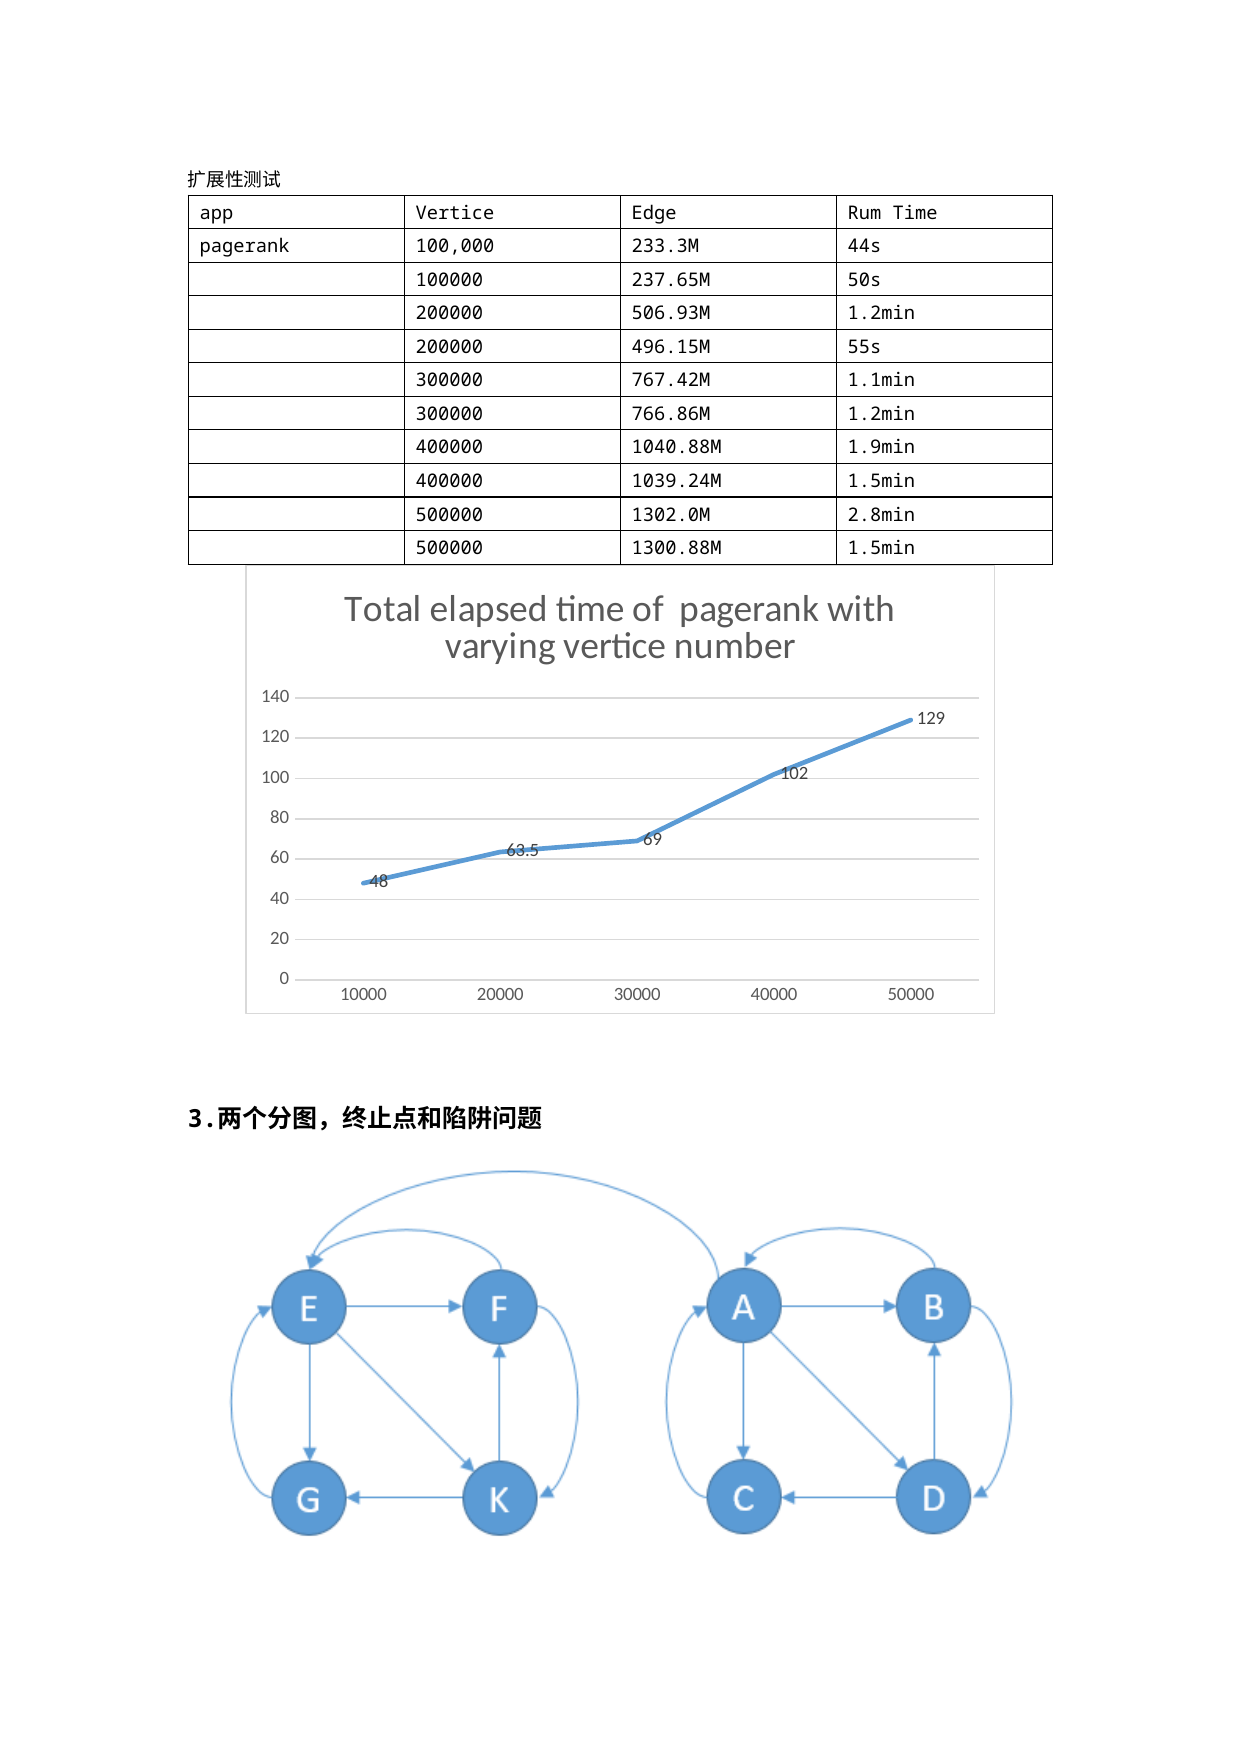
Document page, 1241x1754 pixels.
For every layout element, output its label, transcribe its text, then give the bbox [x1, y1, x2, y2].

table_cell 400000 [405, 430, 620, 463]
table_cell [189, 531, 404, 563]
table_cell [189, 498, 404, 530]
table_cell [189, 296, 404, 329]
table_cell 767.42M [621, 363, 836, 396]
table_cell 200000 [405, 330, 620, 362]
table_cell 1.2min [837, 296, 1052, 329]
table_cell 237.65M [621, 263, 836, 295]
table_cell 1300.88M [621, 531, 836, 563]
table_cell 1.5min [837, 464, 1052, 496]
table_cell 1.9min [837, 430, 1052, 463]
table_header Rum Time [837, 196, 1052, 228]
text 3.两个分图，终止点和陷阱问题 [187, 1084, 1053, 1149]
table_cell 1302.0M [621, 498, 836, 530]
table_header Vertice [405, 196, 620, 228]
table_cell 300000 [405, 397, 620, 429]
table_cell 766.86M [621, 397, 836, 429]
table_cell 200000 [405, 296, 620, 329]
table_cell 1039.24M [621, 464, 836, 496]
table_cell [189, 263, 404, 295]
table_cell 496.15M [621, 330, 836, 362]
table_cell 100,000 [405, 229, 620, 262]
table_cell 506.93M [621, 296, 836, 329]
table_header app [189, 196, 404, 228]
table_cell [189, 330, 404, 362]
picture [206, 1149, 1034, 1558]
table_cell 233.3M [621, 229, 836, 262]
table_cell 1.1min [837, 363, 1052, 396]
table_cell 100000 [405, 263, 620, 295]
table_cell pagerank [189, 229, 404, 262]
table_cell 1.5min [837, 531, 1052, 563]
table_cell 55s [837, 330, 1052, 362]
table_cell 500000 [405, 531, 620, 563]
table_cell [189, 430, 404, 463]
table_cell [189, 397, 404, 429]
table_cell 50s [837, 263, 1052, 295]
table_header Edge [621, 196, 836, 228]
table_cell 500000 [405, 498, 620, 530]
table_cell 300000 [405, 363, 620, 396]
table_cell 2.8min [837, 498, 1052, 530]
table_cell [189, 363, 404, 396]
table_cell [189, 464, 404, 496]
table_cell 400000 [405, 464, 620, 496]
text 扩展性测试 [187, 162, 1053, 194]
table_cell 44s [837, 229, 1052, 262]
table_cell 1040.88M [621, 430, 836, 463]
table_cell 1.2min [837, 397, 1052, 429]
